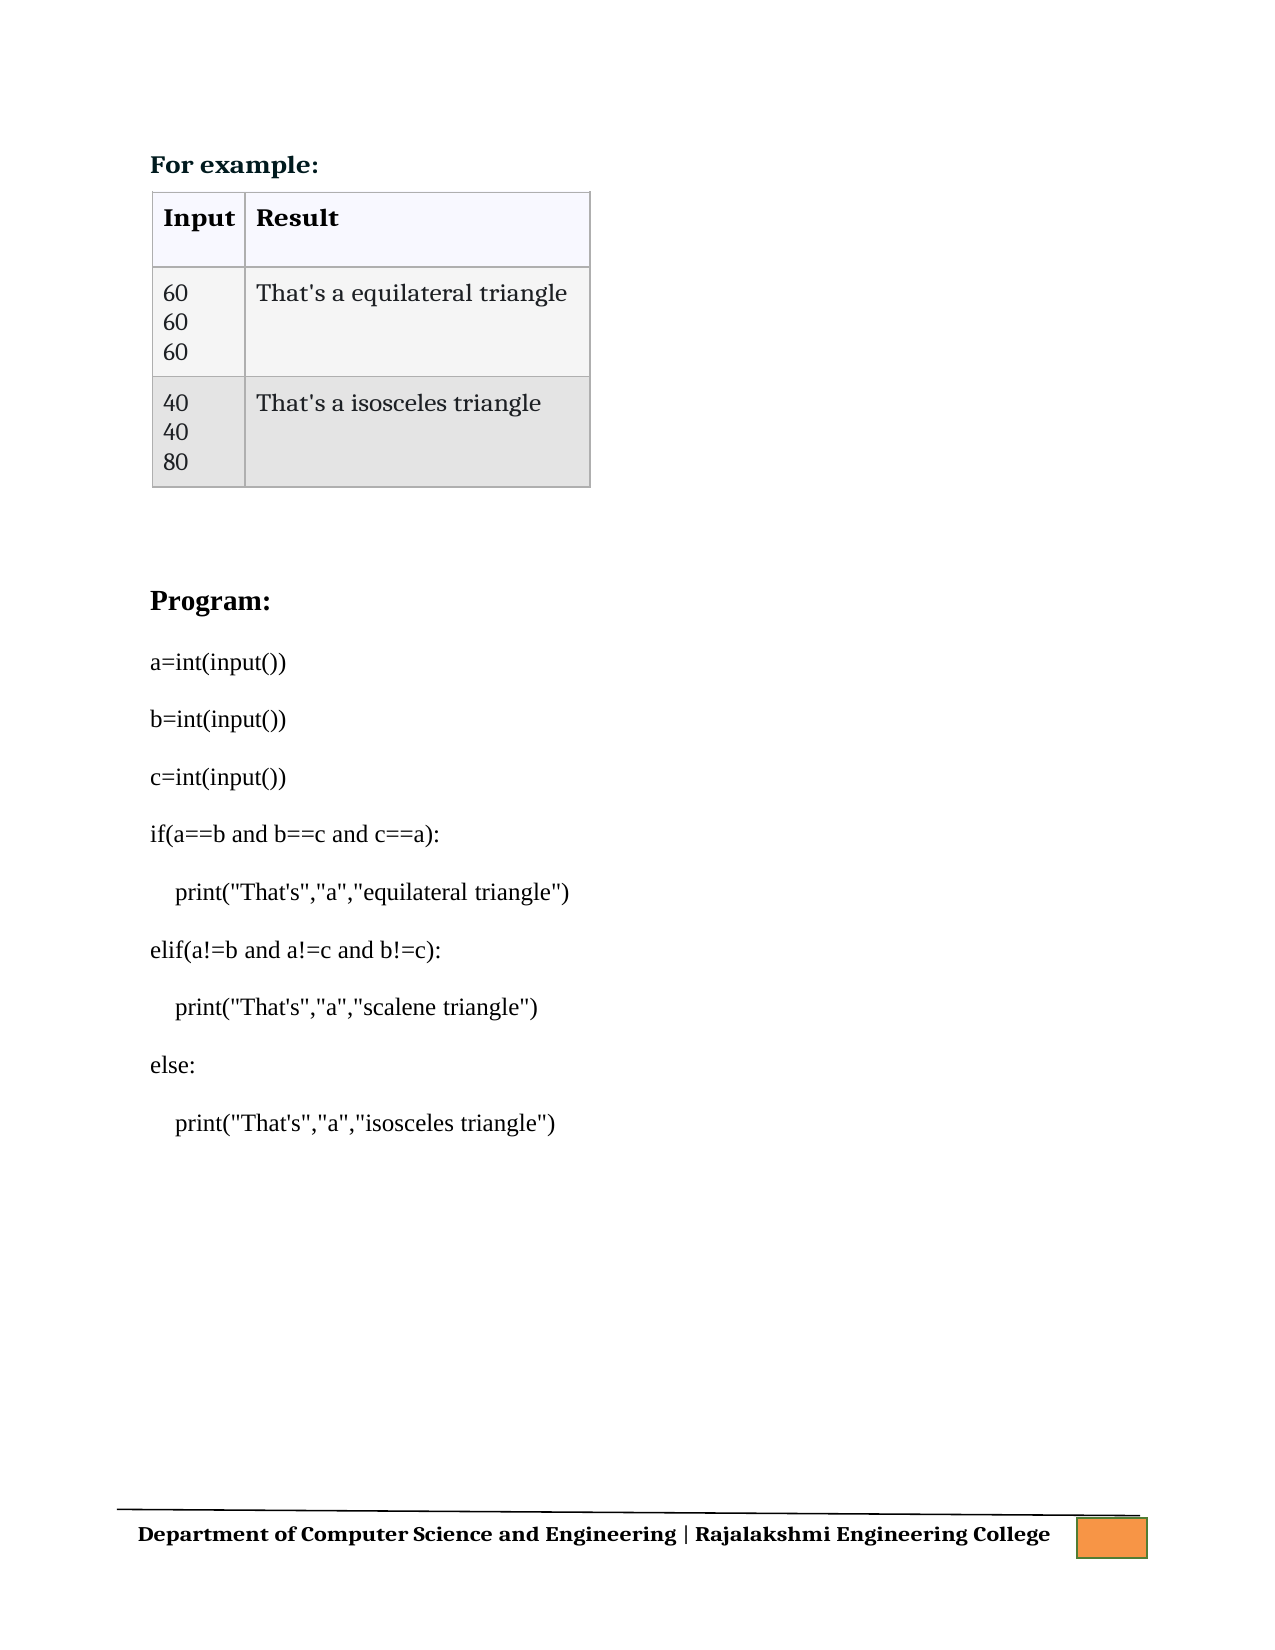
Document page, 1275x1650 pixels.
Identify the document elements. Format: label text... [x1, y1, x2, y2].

table_cell That's a equilateral triangle [246, 268, 589, 376]
text For example: [150, 151, 1137, 179]
table_cell That's a isosceles triangle [246, 377, 589, 486]
text Program: [150, 583, 1137, 617]
text elif(a!=b and a!=c and b!=c): print("That's","a","scalene triangle") [150, 935, 540, 1021]
text a=int(input()) b=int(input()) c=int(input()) [150, 647, 287, 790]
table_header Result [246, 193, 589, 266]
table_cell 40 40 80 [153, 377, 244, 486]
text print("That's","a","isosceles triangle") [175, 1108, 1137, 1136]
text if(a==b and b==c and c==a): print("That's","a","equilateral triangle") [150, 819, 571, 905]
table_header Input [153, 193, 244, 266]
text else: [150, 1050, 1137, 1079]
table_cell 60 60 60 [153, 268, 244, 376]
